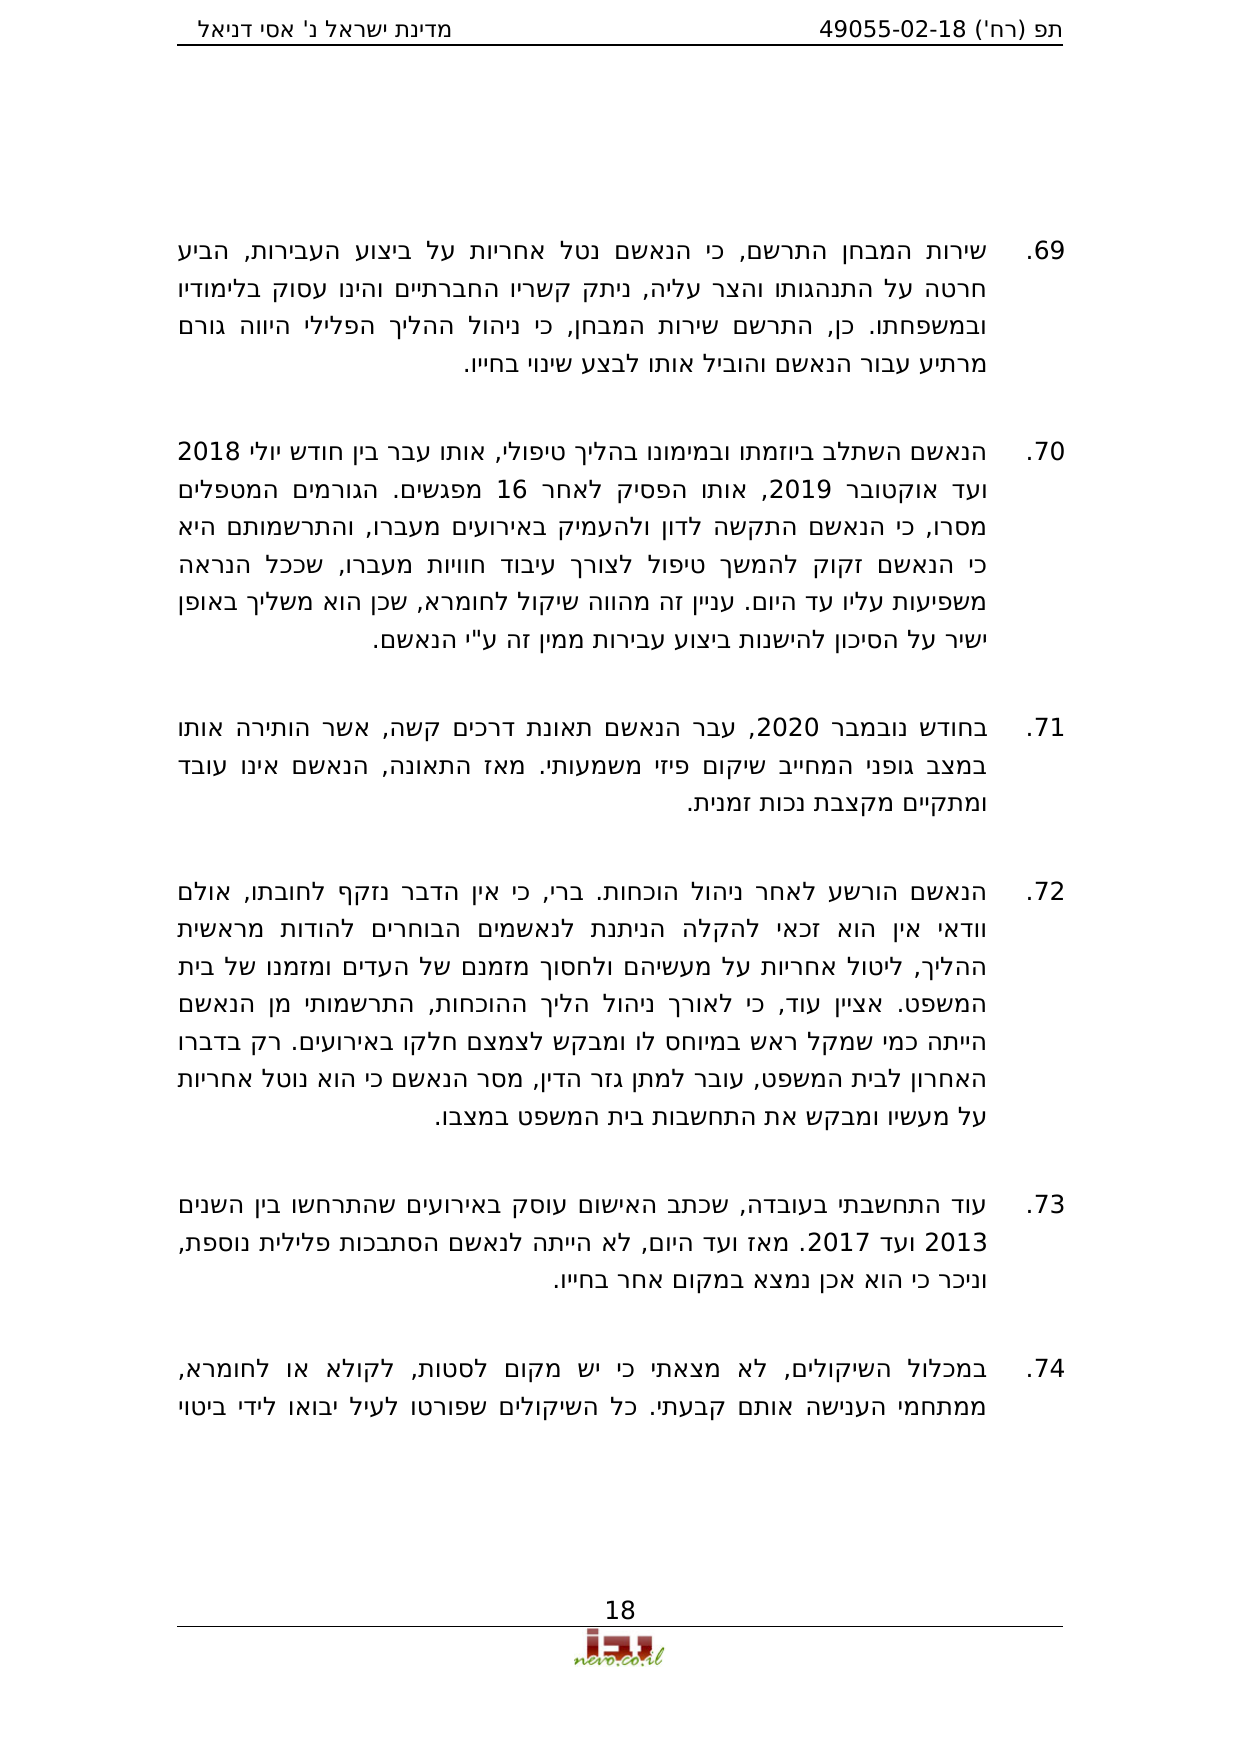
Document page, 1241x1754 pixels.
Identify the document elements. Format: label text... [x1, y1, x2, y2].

list שירות המבחן התרשם, כי הנאשם נטל אחריות על ביצוע העבירות, הביע חרטה על התנהגותו והצר עליה, ניתק קשריו החברתיים והינו עסוק בלימודיו ובמשפחתו. כן, התרשם שירות המבחן, כי ניהול ההליך הפלילי היווה גורם מרתיע עבור הנאשם והוביל אותו לבצע שינוי בחייו. [177, 228, 1026, 378]
list הנאשם הורשע לאחר ניהול הוכחות. ברי, כי אין הדבר נזקף לחובתו, אולם וודאי אין הוא זכאי להקלה הניתנת לנאשמים הבוחרים להודות מראשית ההליך, ליטול אחריות על מעשיהם ולחסוך מזמנם של העדים ומזמנו של בית המשפט. אציין עוד, כי לאורך ניהול הליך ההוכחות, התרשמותי מן הנאשם הייתה כמי שמקל ראש במיוחס לו ומבקש לצמצם חלקו באירועים. רק בדברו האחרון לבית המשפט, עובר למתן גזר הדין, מסר הנאשם כי הוא נוטל אחריות על מעשיו ומבקש את התחשבות בית המשפט במצבו. [177, 869, 1026, 1131]
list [177, 1346, 1026, 1421]
list בחודש נובמבר 2020, עבר הנאשם תאונת דרכים קשה, אשר הותירה אותו במצב גופני המחייב שיקום פיזי משמעותי. מאז התאונה, הנאשם אינו עובד ומתקיים מקצבת נכות זמנית. [177, 705, 1026, 818]
list הנאשם השתלב ביוזמתו ובמימונו בהליך טיפולי, אותו עבר בין חודש יולי 2018 ועד אוקטובר 2019, אותו הפסיק לאחר 16 מפגשים. הגורמים המטפלים מסרו, כי הנאשם התקשה לדון ולהעמיק באירועים מעברו, והתרשמותם היא כי הנאשם זקוק להמשך טיפול לצורך עיבוד חוויות מעברו, שככל הנראה משפיעות עליו עד היום. עניין זה מהווה שיקול לחומרא, שכן הוא משליך באופן ישיר על הסיכון להישנות ביצוע עבירות ממין זה ע"י הנאשם. [177, 429, 1026, 654]
list עוד התחשבתי בעובדה, שכתב האישום עוסק באירועים שהתרחשו בין השנים 2013 ועד 2017. מאז ועד היום, לא הייתה לנאשם הסתבכות פלילית נוספת, וניכר כי הוא אכן נמצא במקום אחר בחייו. [177, 1182, 1026, 1295]
picture [574, 1628, 666, 1667]
